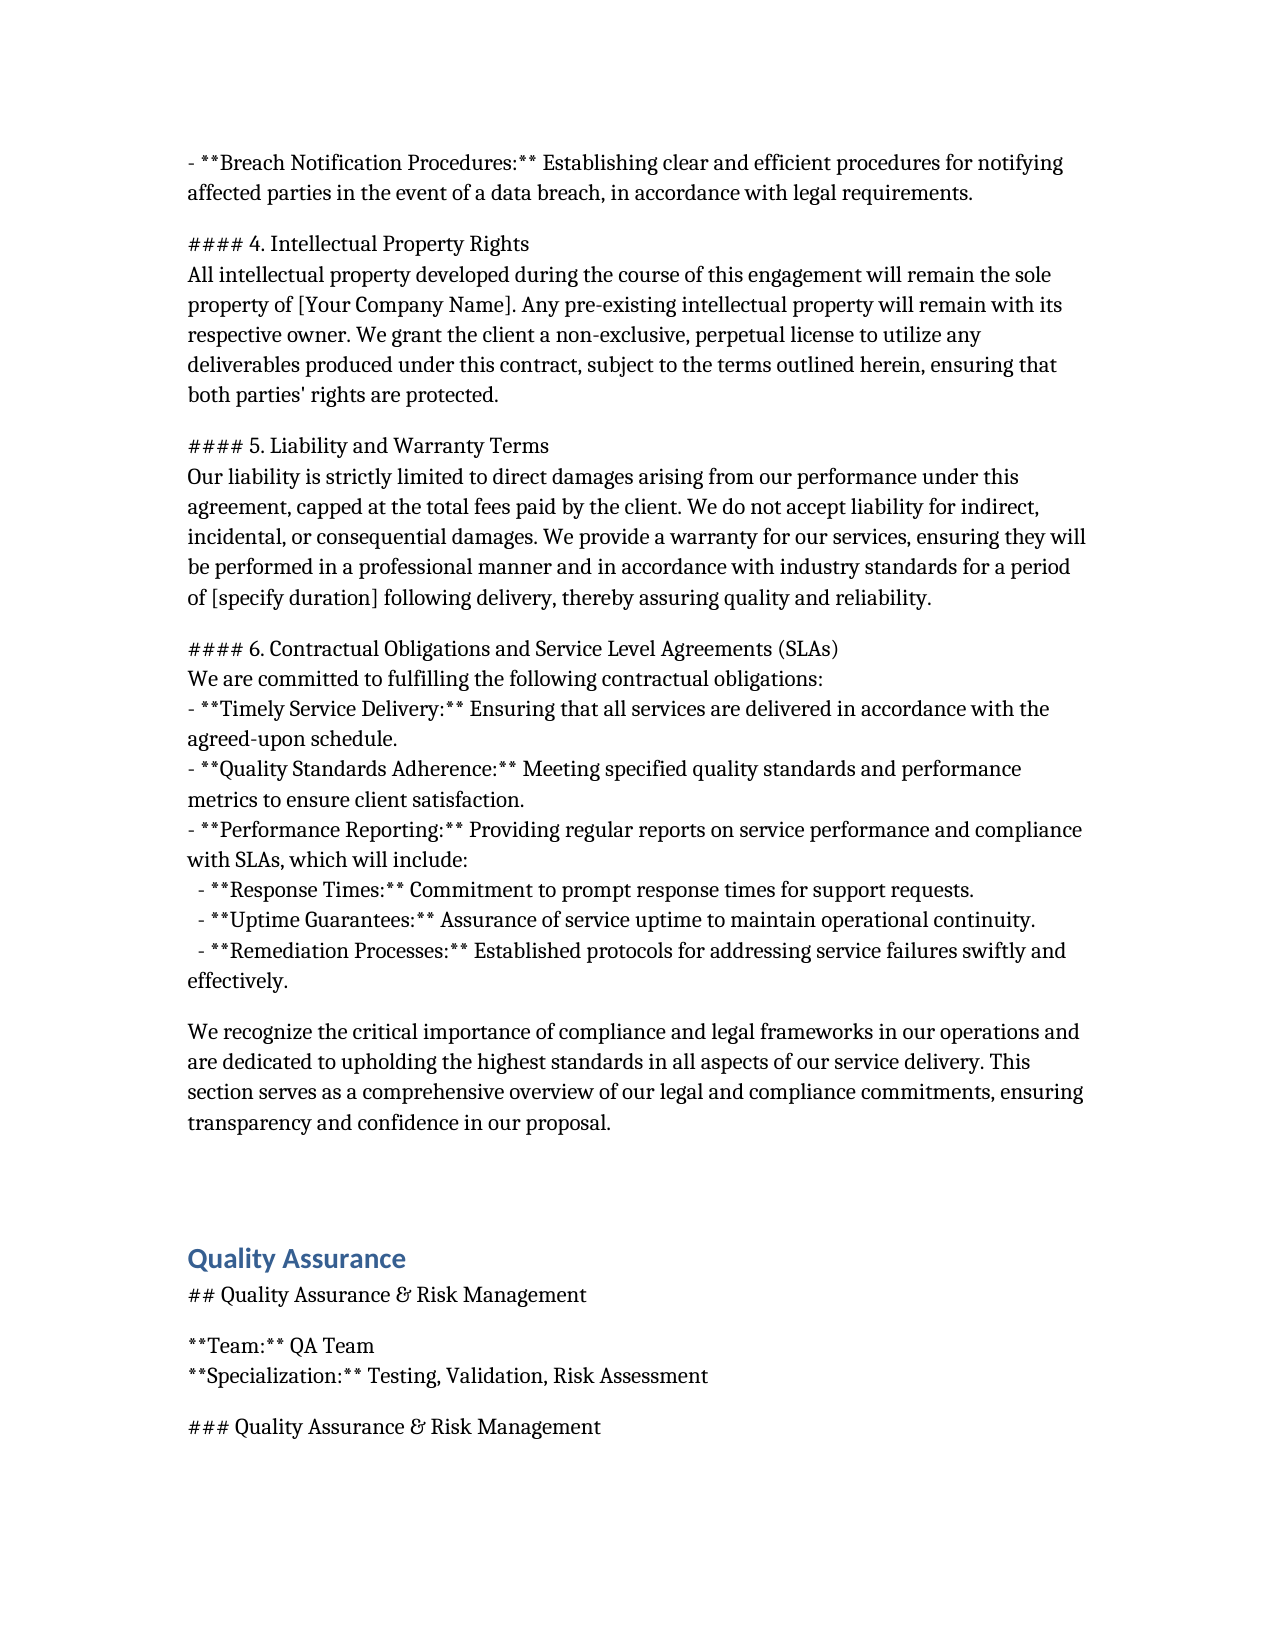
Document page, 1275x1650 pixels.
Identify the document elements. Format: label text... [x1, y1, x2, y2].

text ## Quality Assurance & Risk Management [187, 1282, 1087, 1308]
text ### Quality Assurance & Risk Management [187, 1414, 1087, 1440]
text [187, 150, 1087, 207]
text We recognize the critical importance of compliance and legal frameworks in our operations and are dedicated to upholding the highest standards in all aspects of our service delivery. This section serves as a comprehensive overview of our legal and compliance commitments, ensuring transparency and confidence in our proposal. [187, 1019, 1087, 1136]
text **Team:** QA Team **Specialization:** Testing, Validation, Risk Assessment [187, 1333, 1087, 1389]
subtitle Quality Assurance [187, 1241, 1087, 1276]
text #### 4. Intellectual Property Rights All intellectual property developed during the course of this engagement will remain the sole property of [Your Company Name]. Any pre-existing intellectual property will remain with its respective owner. We grant the client a non-exclusive, perpetual license to utilize any deliverables produced under this contract, subject to the terms outlined herein, ensuring that both parties' rights are protected. [187, 231, 1087, 409]
text #### 5. Liability and Warranty Terms Our liability is strictly limited to direct damages arising from our performance under this agreement, capped at the total fees paid by the client. We do not accept liability for indirect, incidental, or consequential damages. We provide a warranty for our services, ensuring they will be performed in a professional manner and in accordance with industry standards for a period of [specify duration] following delivery, thereby assuring quality and reliability. [187, 433, 1087, 611]
text #### 6. Contractual Obligations and Service Level Agreements (SLAs) We are committed to fulfilling the following contractual obligations: - **Timely Service Delivery:** Ensuring that all services are delivered in accordance with the agreed-upon schedule. - **Quality Standards Adherence:** Meeting specified quality standards and performance metrics to ensure client satisfaction. - **Performance Reporting:** Providing regular reports on service performance and compliance with SLAs, which will include: - **Response Times:** Commitment to prompt response times for support requests. - **Uptime Guarantees:** Assurance of service uptime to maintain operational continuity. - **Remediation Processes:** Established protocols for addressing service failures swiftly and effectively. [187, 635, 1087, 994]
